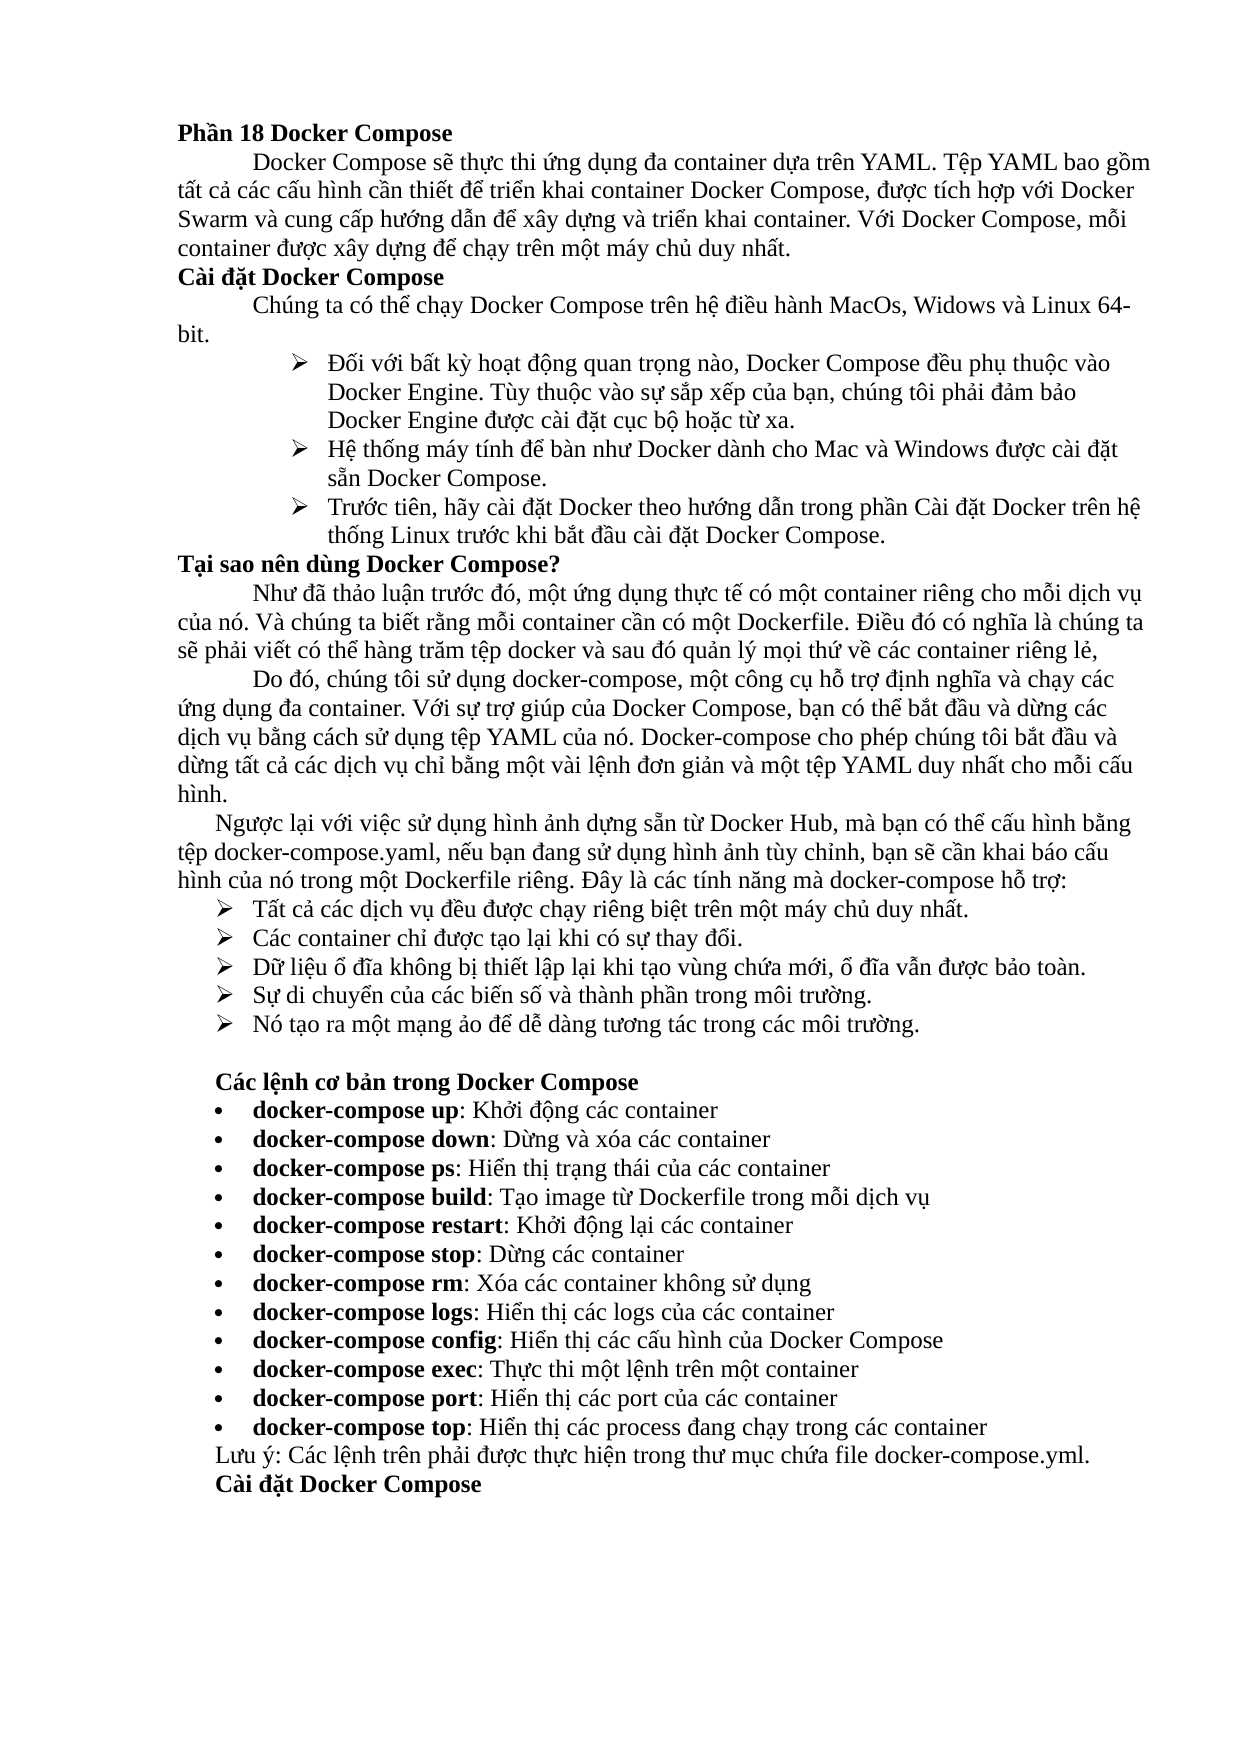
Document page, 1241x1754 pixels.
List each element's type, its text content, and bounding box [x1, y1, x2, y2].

list docker-compose stop: Dừng các container [215, 1239, 1152, 1268]
list docker-compose build: Tạo image từ Dockerfile trong mỗi dịch vụ [215, 1182, 1152, 1211]
list docker-compose restart: Khởi động lại các container [215, 1211, 1152, 1239]
list docker-compose down: Dừng và xóa các container [215, 1124, 1152, 1153]
text Tại sao nên dùng Docker Compose? [177, 549, 1152, 578]
list docker-compose logs: Hiển thị các logs của các container [215, 1297, 1152, 1326]
list Nó tạo ra một mạng ảo để dễ dàng tương tác trong các môi trường. [215, 1009, 1152, 1038]
text Các lệnh cơ bản trong Docker Compose [215, 1067, 1152, 1096]
list docker-compose top: Hiển thị các process đang chạy trong các container [215, 1412, 1152, 1441]
list Tất cả các dịch vụ đều được chạy riêng biệt trên một máy chủ duy nhất. [215, 894, 1152, 923]
text Như đã thảo luận trước đó, một ứng dụng thực tế có một container riêng cho mỗi dịch vụ của nó. Và chúng ta biết rằng mỗi container cần có một Dockerfile. Điều đó có nghĩa là chúng ta sẽ phải viết có thể hàng trăm tệp docker và sau đó quản lý mọi thứ về các container riêng lẻ, [177, 578, 1152, 664]
list docker-compose exec: Thực thi một lệnh trên một container [215, 1354, 1152, 1383]
text Docker Compose sẽ thực thi ứng dụng đa container dựa trên YAML. Tệp YAML bao gồm tất cả các cấu hình cần thiết để triển khai container Docker Compose, được tích hợp với Docker Swarm và cung cấp hướng dẫn để xây dựng và triển khai container. Với Docker Compose, mỗi container được xây dựng để chạy trên một máy chủ duy nhất. [177, 147, 1152, 262]
list docker-compose up: Khởi động các container [215, 1096, 1152, 1124]
list docker-compose port: Hiển thị các port của các container [215, 1383, 1152, 1412]
text Phần 18 Docker Compose [177, 118, 1152, 147]
list Trước tiên, hãy cài đặt Docker theo hướng dẫn trong phần Cài đặt Docker trên hệ thống Linux trước khi bắt đầu cài đặt Docker Compose. [290, 492, 1152, 549]
text Chúng ta có thể chạy Docker Compose trên hệ điều hành MacOs, Widows và Linux 64-bit. [177, 291, 1152, 348]
list docker-compose config: Hiển thị các cấu hình của Docker Compose [215, 1326, 1152, 1354]
text Cài đặt Docker Compose [177, 262, 1152, 291]
text Cài đặt Docker Compose [215, 1469, 1152, 1498]
list Sự di chuyển của các biến số và thành phần trong môi trường. [215, 981, 1152, 1009]
text Lưu ý: Các lệnh trên phải được thực hiện trong thư mục chứa file docker-compose.yml. [215, 1441, 1152, 1469]
list docker-compose rm: Xóa các container không sử dụng [215, 1268, 1152, 1297]
list Đối với bất kỳ hoạt động quan trọng nào, Docker Compose đều phụ thuộc vào Docker Engine. Tùy thuộc vào sự sắp xếp của bạn, chúng tôi phải đảm bảo Docker Engine được cài đặt cục bộ hoặc từ xa. [290, 348, 1152, 434]
list Dữ liệu ổ đĩa không bị thiết lập lại khi tạo vùng chứa mới, ổ đĩa vẫn được bảo toàn. [215, 952, 1152, 981]
list docker-compose ps: Hiển thị trạng thái của các container [215, 1153, 1152, 1182]
list Các container chỉ được tạo lại khi có sự thay đổi. [215, 923, 1152, 952]
list Hệ thống máy tính để bàn như Docker dành cho Mac và Windows được cài đặt sẵn Docker Compose. [290, 434, 1152, 492]
text Do đó, chúng tôi sử dụng docker-compose, một công cụ hỗ trợ định nghĩa và chạy các ứng dụng đa container. Với sự trợ giúp của Docker Compose, bạn có thể bắt đầu và dừng các dịch vụ bằng cách sử dụng tệp YAML của nó. Docker-compose cho phép chúng tôi bắt đầu và dừng tất cả các dịch vụ chỉ bằng một vài lệnh đơn giản và một tệp YAML duy nhất cho mỗi cấu hình. [177, 664, 1152, 808]
text Ngược lại với việc sử dụng hình ảnh dựng sẵn từ Docker Hub, mà bạn có thể cấu hình bằng tệp docker-compose.yaml, nếu bạn đang sử dụng hình ảnh tùy chỉnh, bạn sẽ cần khai báo cấu hình của nó trong một Dockerfile riêng. Đây là các tính năng mà docker-compose hỗ trợ: [177, 808, 1152, 894]
